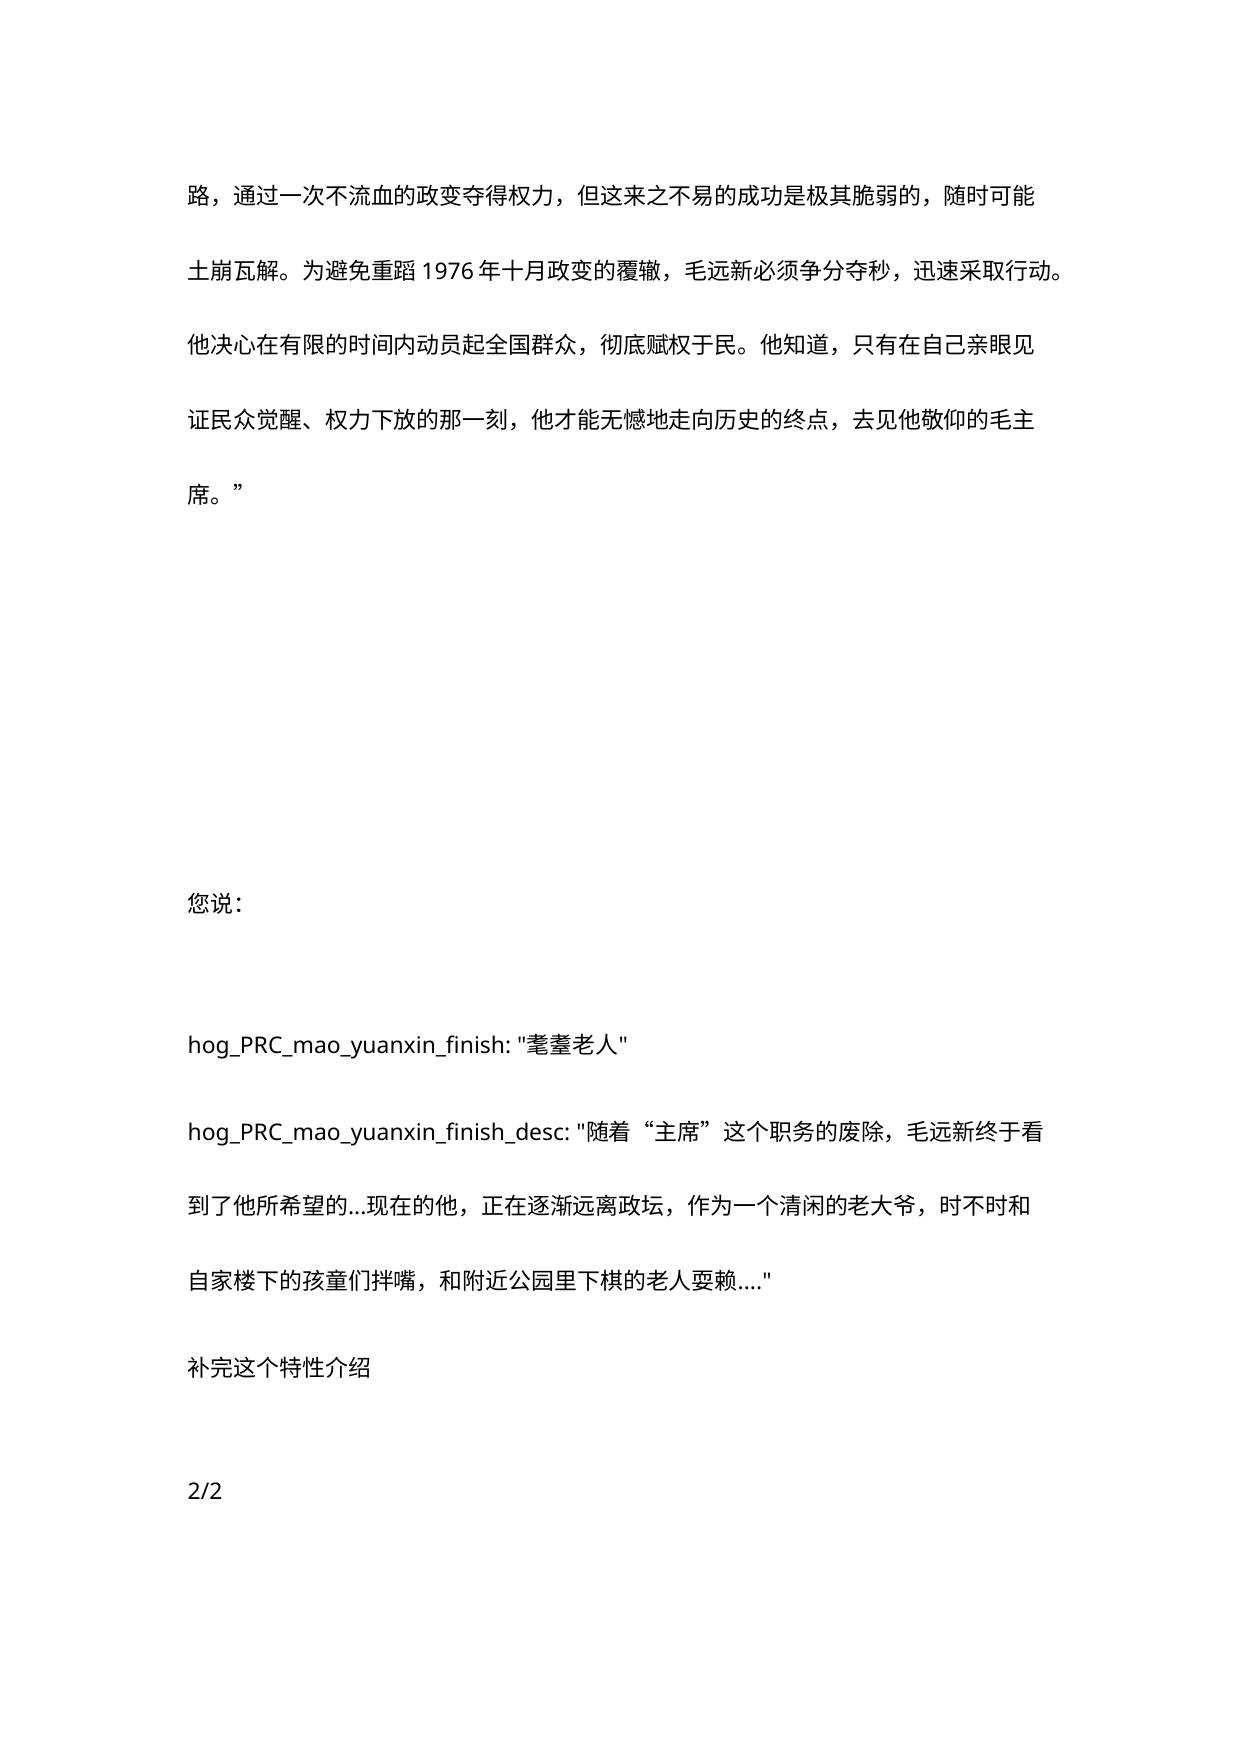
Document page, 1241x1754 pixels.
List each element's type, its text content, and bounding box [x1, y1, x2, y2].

text 补完这个特性介绍 [187, 1333, 1053, 1398]
text 您说： [187, 870, 1053, 935]
text hog_PRC_mao_yuanxin_finish: "耄耋老人" [187, 1011, 1053, 1076]
text hog_PRC_mao_yuanxin_finish_desc: "随着“主席”这个职务的废除，毛远新终于看到了他所希望的...现在的他，正在逐渐远离政坛，作为一个清闲的老大爷，时不时和自家楼下的孩童们拌嘴，和附近公园里下棋的老人耍赖...." [187, 1097, 1053, 1312]
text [187, 162, 1053, 526]
text 2/2 [187, 1474, 1053, 1506]
